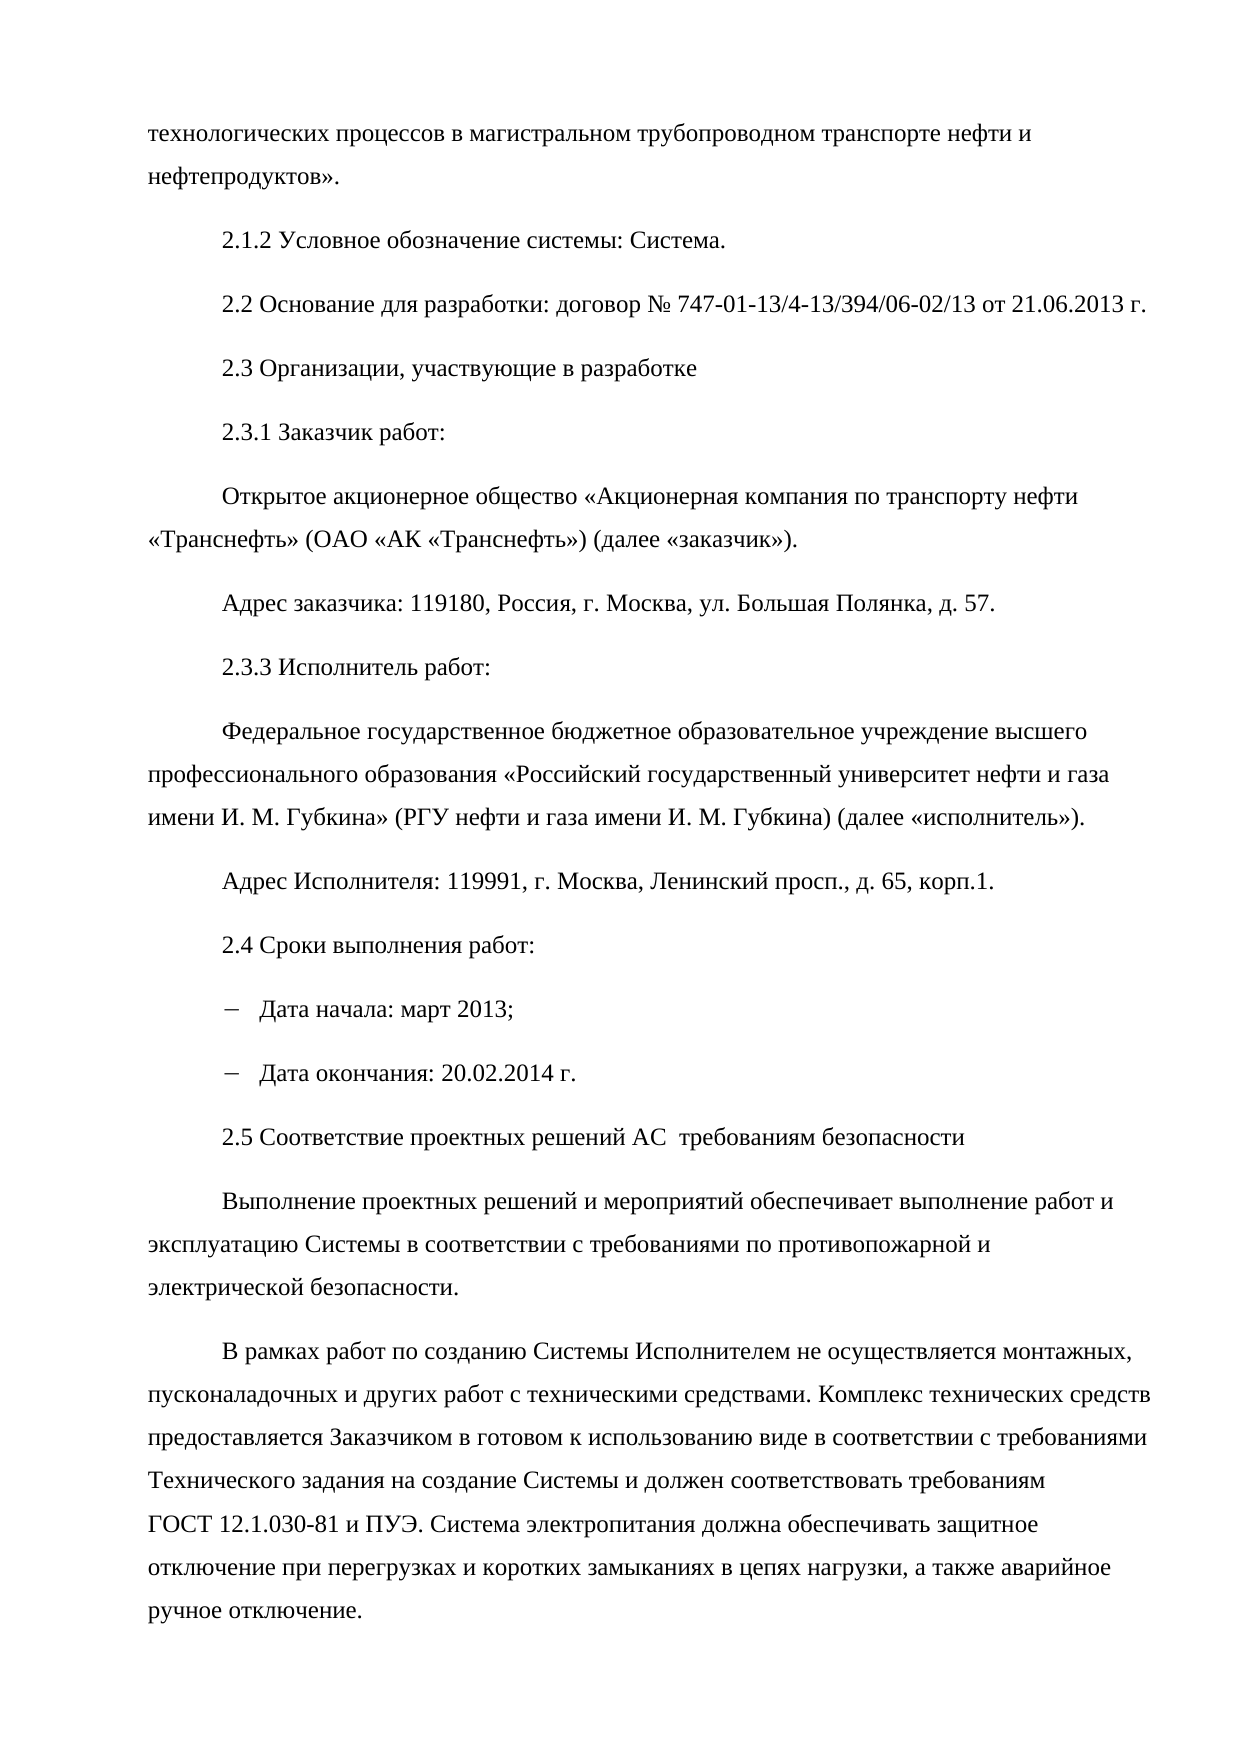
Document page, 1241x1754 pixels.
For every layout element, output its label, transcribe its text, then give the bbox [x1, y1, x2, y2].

text 2.3.3 Исполнитель работ: [148, 652, 1152, 681]
text 2.3 Организации, участвующие в разработке [148, 353, 1152, 382]
text В рамках работ по созданию Системы Исполнителем не осуществляется монтажных, пусконаладочных и других работ с техническими средствами. Комплекс технических средств предоставляется Заказчиком в готовом к использованию виде в соответствии с требованиями Технического задания на создание Системы и должен соответствовать требованиям ГОСТ 12.1.030-81 и ПУЭ. Система электропитания должна обеспечивать защитное отключение при перегрузках и коротких замыканиях в цепях нагрузки, а также аварийное ручное отключение. [148, 1336, 1152, 1624]
text 2.4 Сроки выполнения работ: [148, 930, 1152, 959]
text Выполнение проектных решений и мероприятий обеспечивает выполнение работ и эксплуатацию Системы в соответствии с требованиями по противопожарной и электрической безопасности. [148, 1186, 1152, 1301]
text Федеральное государственное бюджетное образовательное учреждение высшего профессионального образования «Российский государственный университет нефти и газа имени И. М. Губкина» (РГУ нефти и газа имени И. М. Губкина) (далее «исполнитель»). [148, 716, 1152, 831]
text 2.5 Соответствие проектных решений АС требованиям безопасности [148, 1122, 1152, 1151]
text 2.1.2 Условное обозначение системы: Система. [148, 225, 1152, 254]
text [148, 118, 1152, 190]
text Адрес Исполнителя: 119991, г. Москва, Ленинский просп., д. 65, корп.1. [148, 866, 1152, 895]
text 2.3.1 Заказчик работ: [148, 417, 1152, 446]
list Дата начала: март 2013; [222, 994, 1152, 1023]
list Дата окончания: 20.02.2014 г. [222, 1058, 1152, 1087]
text Открытое акционерное общество «Акционерная компания по транспорту нефти «Транснефть» (ОАО «АК «Транснефть») (далее «заказчик»). [148, 481, 1152, 553]
text 2.2 Основание для разработки: договор № 747-01-13/4-13/394/06-02/13 от 21.06.2013 г. [148, 289, 1152, 318]
text Адрес заказчика: 119180, Россия, г. Москва, ул. Большая Полянка, д. 57. [148, 588, 1152, 617]
